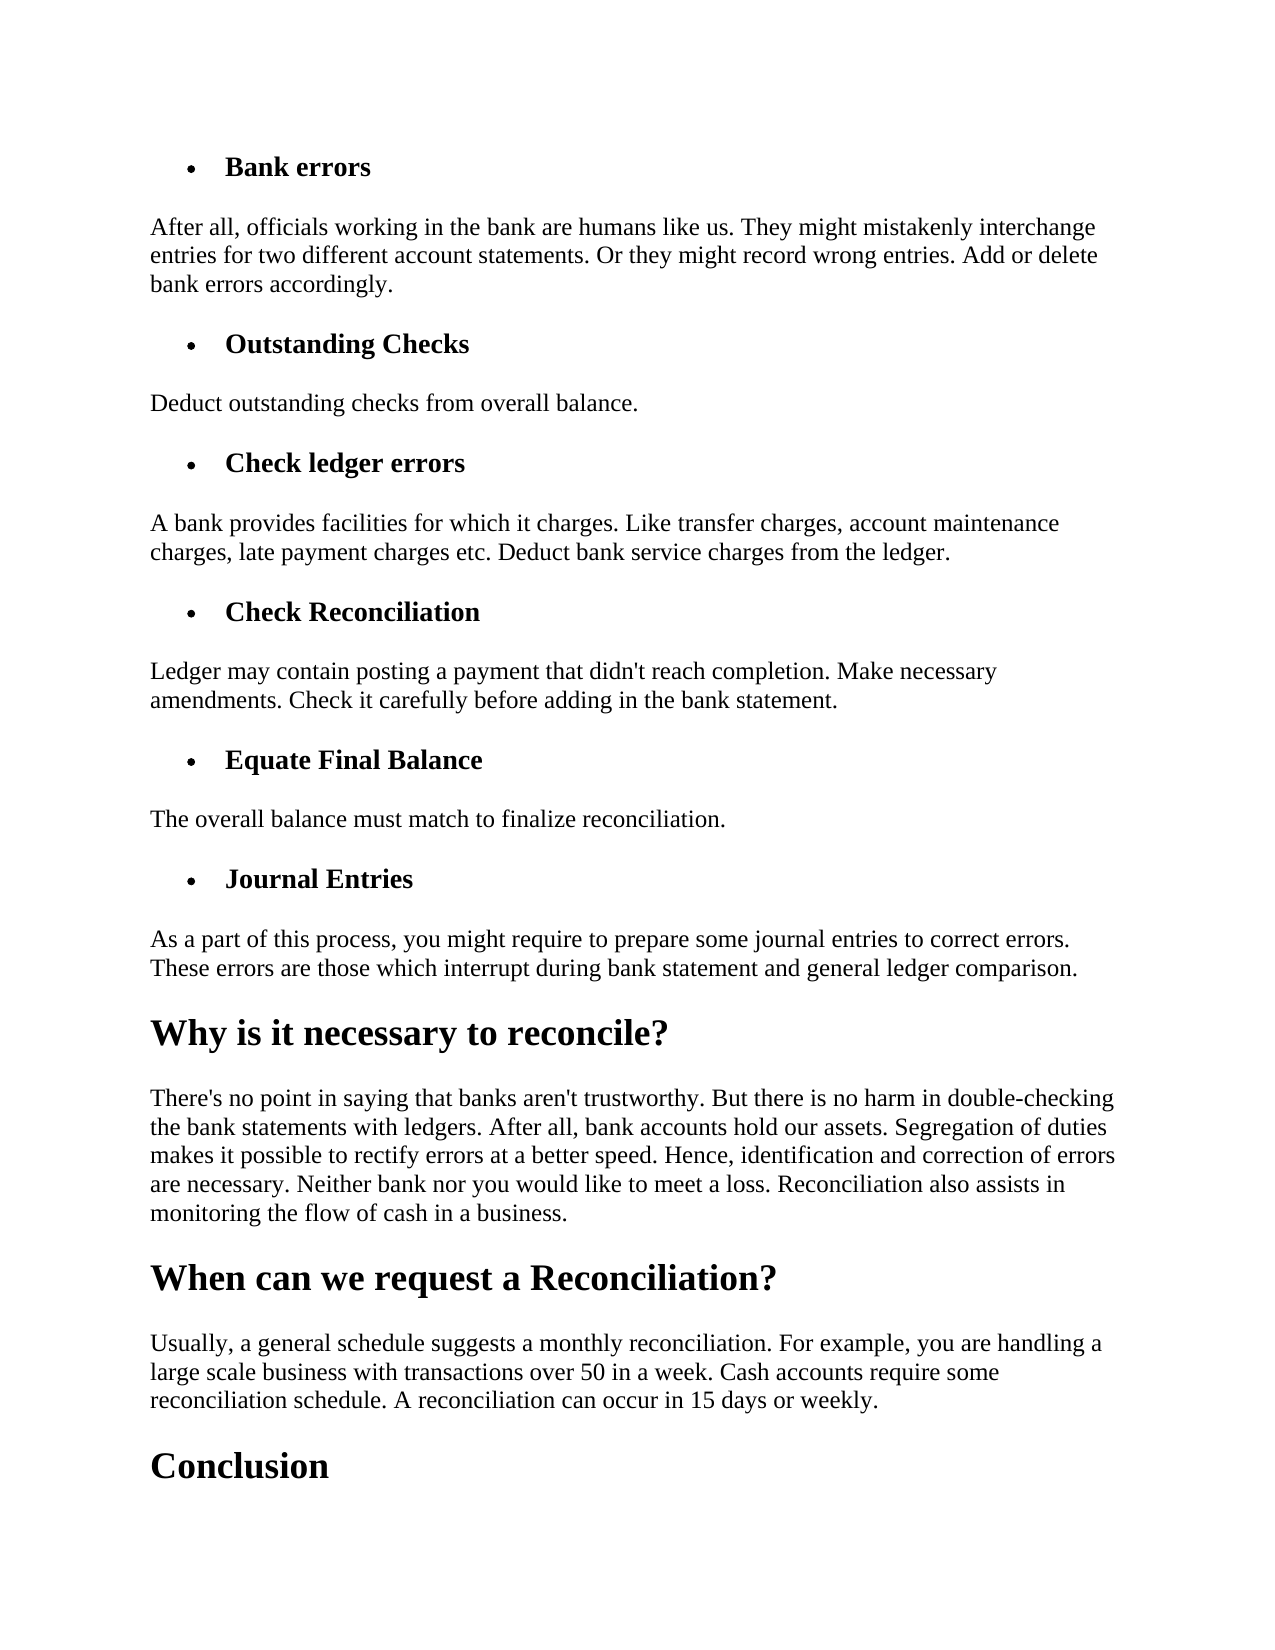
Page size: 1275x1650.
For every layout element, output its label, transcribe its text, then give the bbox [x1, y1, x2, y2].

list Journal Entries [187, 862, 1125, 895]
text As a part of this process, you might require to prepare some journal entries to correct errors. These errors are those which interrupt during bank statement and general ledger comparison. [150, 924, 1125, 981]
text Deduct outstanding checks from overall balance. [150, 388, 1125, 417]
text When can we request a Reconciliation? [150, 1256, 1125, 1299]
list Outstanding Checks [187, 327, 1125, 359]
text There's no point in saying that banks aren't trustworthy. But there is no harm in double-checking the bank statements with ledgers. After all, bank accounts hold our assets. Segregation of duties makes it possible to rectify errors at a better speed. Hence, identification and correction of errors are necessary. Neither bank nor you would like to meet a loss. Reconciliation also assists in monitoring the flow of cash in a business. [150, 1083, 1125, 1227]
text Conclusion [150, 1443, 1125, 1487]
list Bank errors [187, 150, 1125, 182]
text Ledger may contain posting a payment that didn't reach completion. Make necessary amendments. Check it carefully before adding in the bank statement. [150, 656, 1125, 714]
text A bank provides facilities for which it charges. Like transfer charges, account maintenance charges, late payment charges etc. Deduct bank service charges from the ledger. [150, 508, 1125, 566]
text After all, officials working in the bank are humans like us. They might mistakenly interchange entries for two different account statements. Or they might record wrong entries. Add or delete bank errors accordingly. [150, 212, 1125, 298]
list Check ledger errors [187, 446, 1125, 479]
text Why is it necessary to reconcile? [150, 1011, 1125, 1054]
list Equate Final Balance [187, 743, 1125, 775]
text Usually, a general schedule suggests a monthly reconciliation. For example, you are handling a large scale business with transactions over 50 in a week. Cash accounts require some reconciliation schedule. A reconciliation can occur in 15 days or weekly. [150, 1328, 1125, 1414]
list Check Reconciliation [187, 595, 1125, 627]
text The overall balance must match to finalize reconciliation. [150, 804, 1125, 833]
